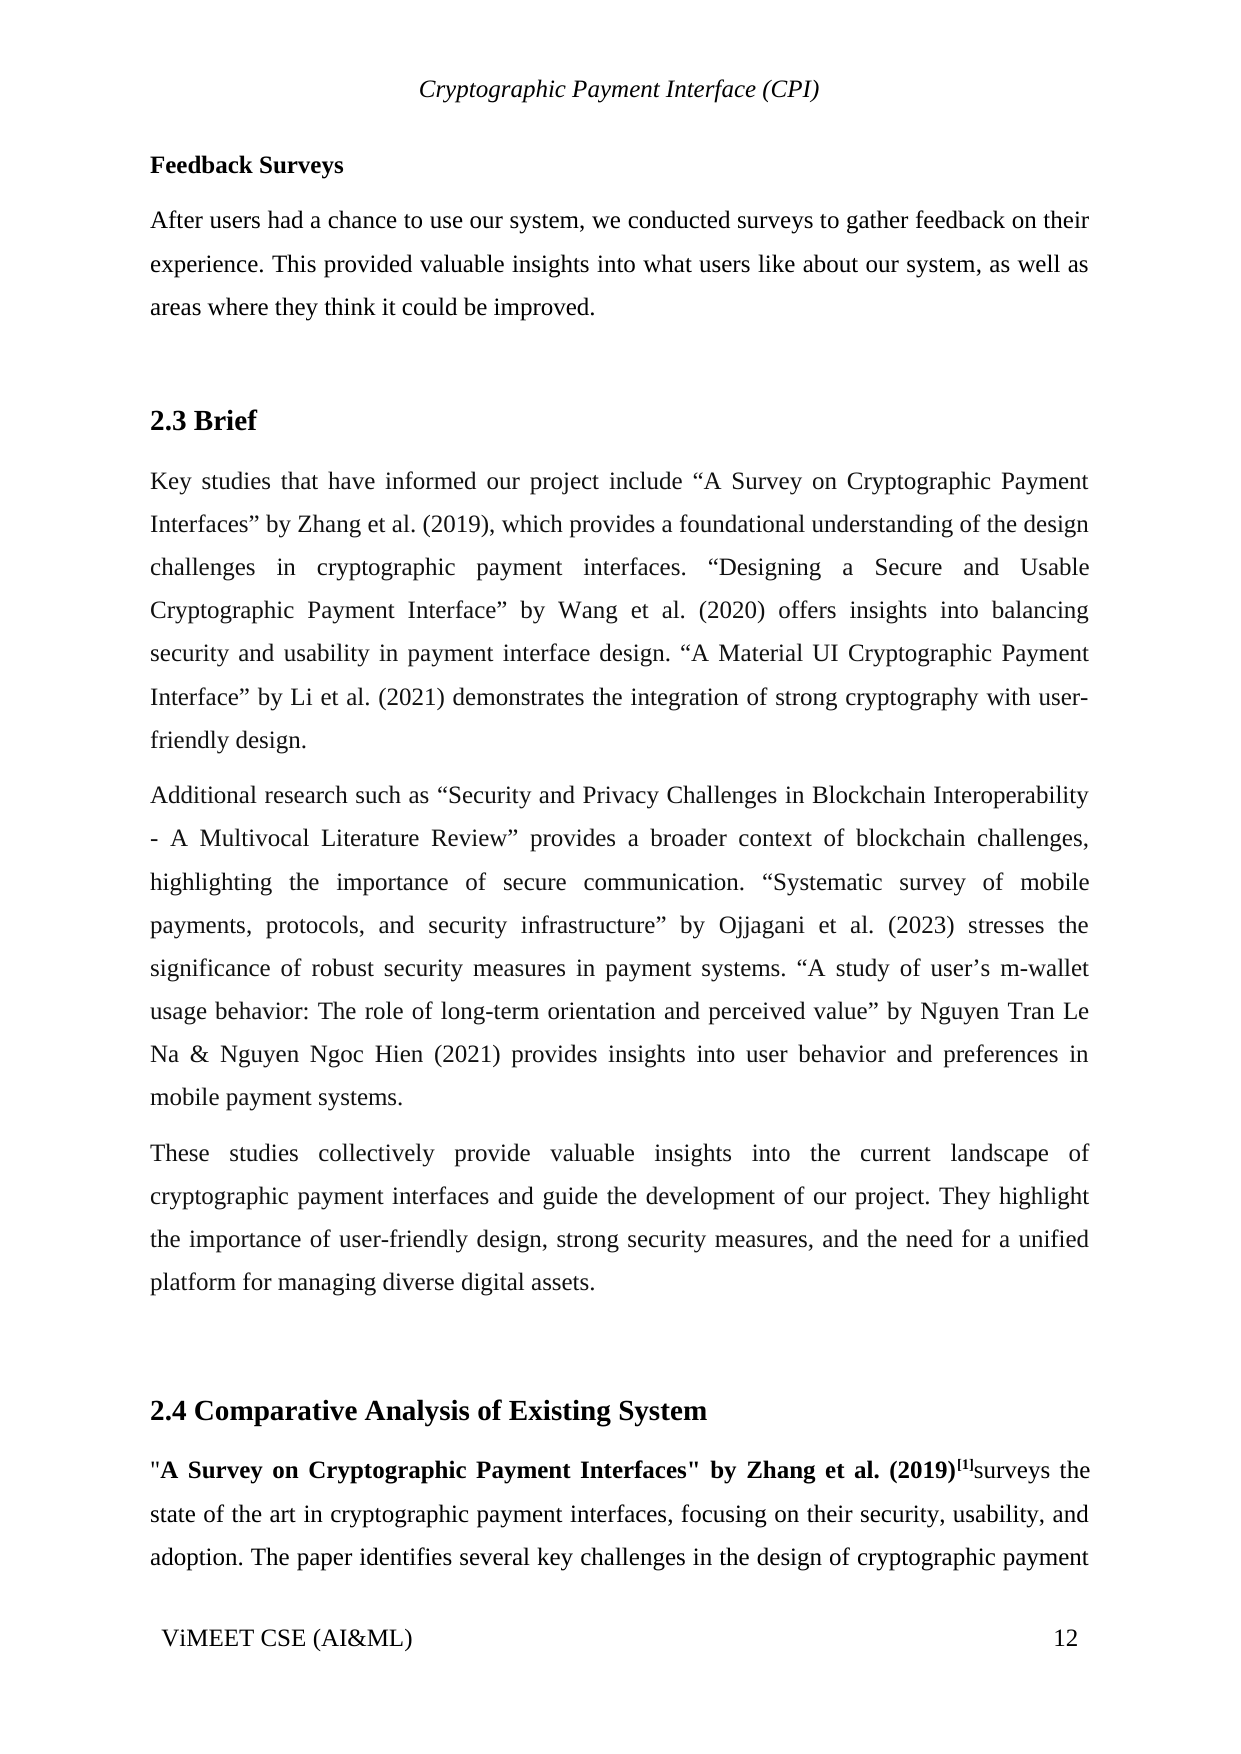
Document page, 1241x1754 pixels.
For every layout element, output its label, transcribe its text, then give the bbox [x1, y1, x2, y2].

text Feedback Surveys [150, 150, 1090, 179]
text These studies collectively provide valuable insights into the current landscape of cryptographic payment interfaces and guide the development of our project. They highlight the importance of user-friendly design, strong security measures, and the need for a unified platform for managing diverse digital assets. [150, 1138, 1090, 1296]
text Key studies that have informed our project include “A Survey on Cryptographic Payment Interfaces” by Zhang et al. (2019), which provides a foundational understanding of the design challenges in cryptographic payment interfaces. “Designing a Secure and Usable Cryptographic Payment Interface” by Wang et al. (2020) offers insights into balancing security and usability in payment interface design. “A Material UI Cryptographic Payment Interface” by Li et al. (2021) demonstrates the integration of strong cryptography with user-friendly design. [150, 466, 1090, 753]
text 2.3 Brief [150, 403, 1090, 437]
text After users had a chance to use our system, we conducted surveys to gather feedback on their experience. This provided valuable insights into what users like about our system, as well as areas where they think it could be improved. [150, 206, 1090, 321]
text Additional research such as “Security and Privacy Challenges in Blockchain Interoperability - A Multivocal Literature Review” provides a broader context of blockchain challenges, highlighting the importance of secure communication. “Systematic survey of mobile payments, protocols, and security infrastructure” by Ojjagani et al. (2023) stresses the significance of robust security measures in payment systems. “A study of user’s m-wallet usage behavior: The role of long-term orientation and perceived value” by Nguyen Tran Le Na & Nguyen Ngoc Hien (2021) provides insights into user behavior and preferences in mobile payment systems. [150, 780, 1090, 1111]
text 2.4 Comparative Analysis of Existing System [150, 1393, 1090, 1426]
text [150, 1456, 1090, 1571]
